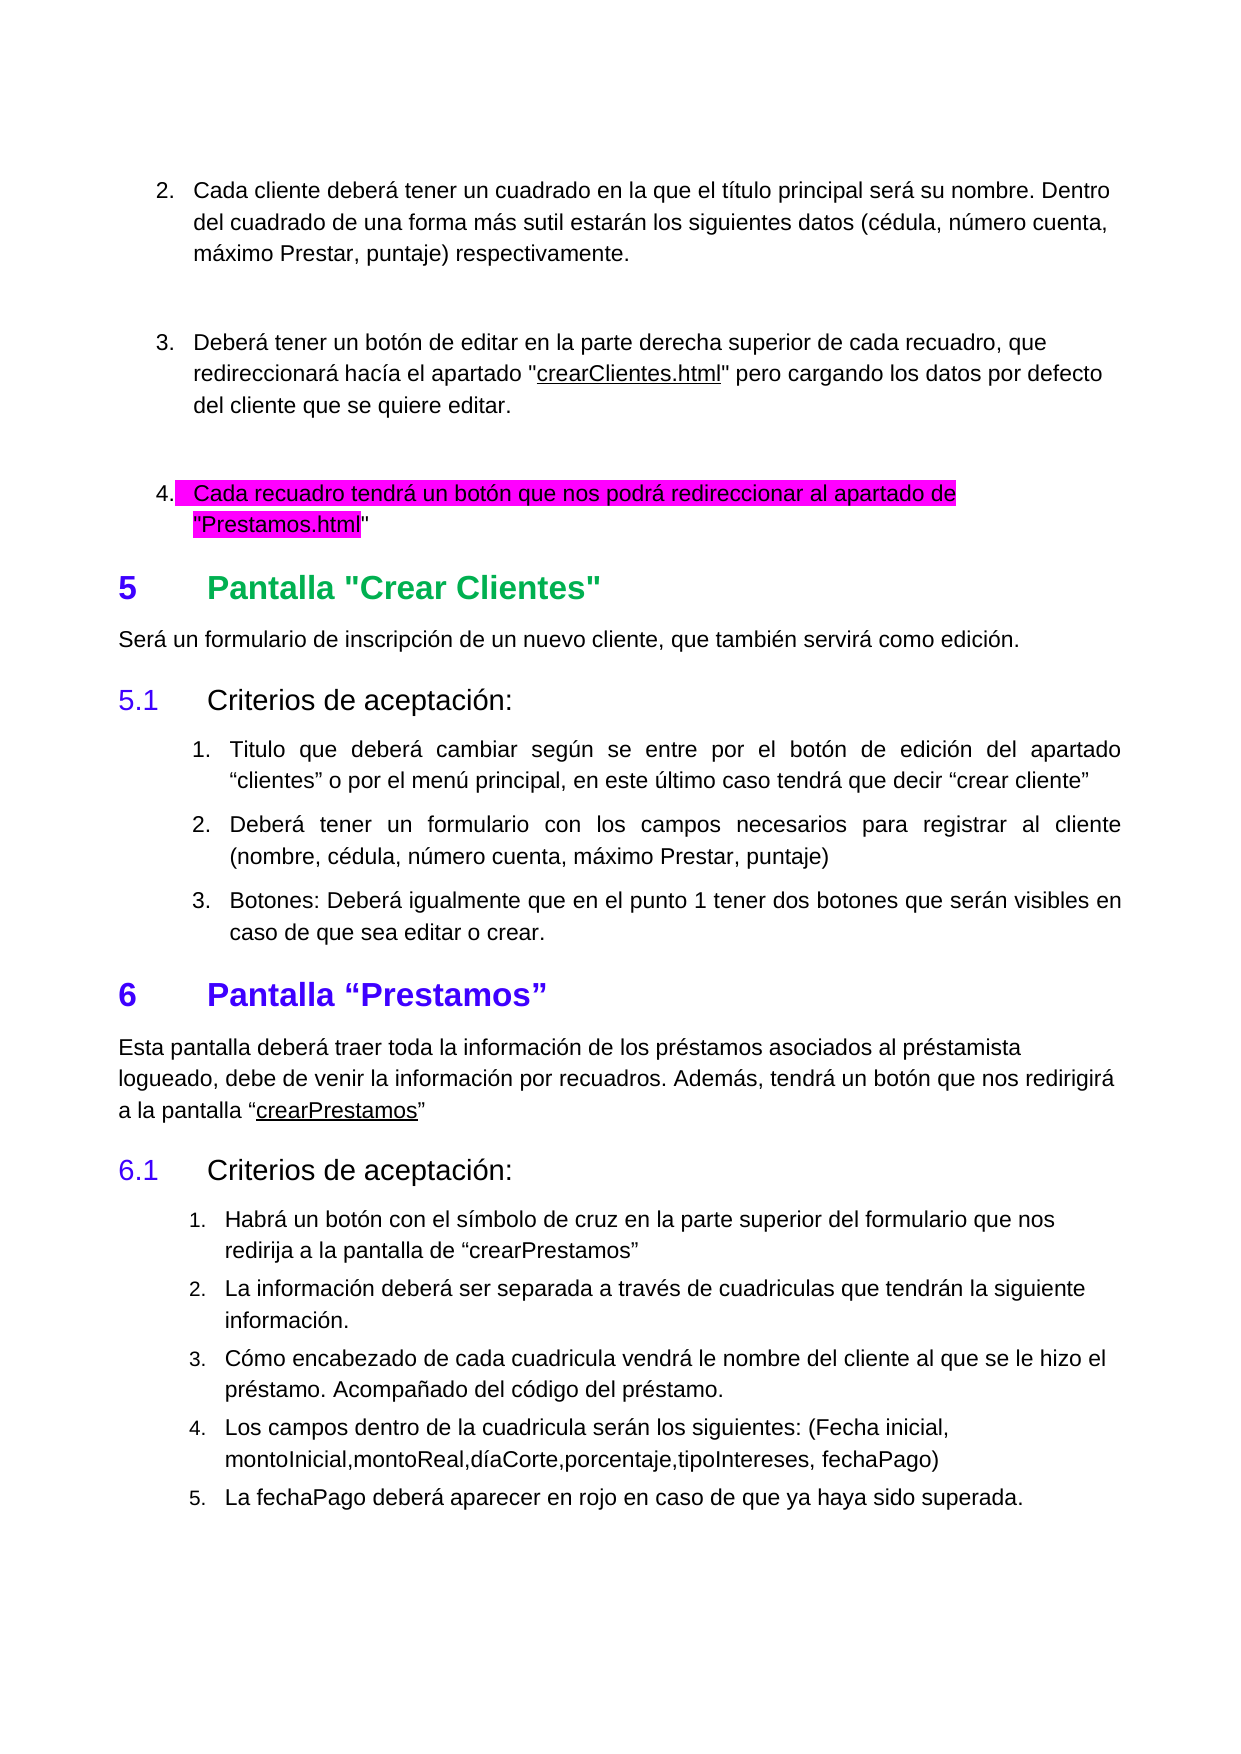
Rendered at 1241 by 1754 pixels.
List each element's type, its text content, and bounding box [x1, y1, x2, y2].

list Botones: Deberá igualmente que en el punto 1 tener dos botones que serán visibles en caso de que sea editar o crear. [192, 887, 1122, 945]
subtitle Criterios de aceptación: [118, 683, 1122, 716]
subtitle Pantalla "Crear Clientes" [118, 568, 1122, 606]
list Los campos dentro de la cuadricula serán los siguientes: (Fecha inicial, montoInicial,montoReal,díaCorte,porcentaje,tipoIntereses, fechaPago) [189, 1414, 1122, 1472]
list Cada cliente deberá tener un cuadrado en la que el título principal será su nombre. Dentro del cuadrado de una forma más sutil estarán los siguientes datos (cédula, número cuenta, máximo Prestar, puntaje) respectivamente. [156, 177, 1122, 267]
list Cada recuadro tendrá un botón que nos podrá redireccionar al apartado de "Prestamos.html" [156, 480, 1122, 538]
list Habrá un botón con el símbolo de cruz en la parte superior del formulario que nos redirija a la pantalla de “crearPrestamos” [189, 1206, 1122, 1264]
list Deberá tener un formulario con los campos necesarios para registrar al cliente (nombre, cédula, número cuenta, máximo Prestar, puntaje) [192, 811, 1122, 869]
list Cómo encabezado de cada cuadricula vendrá le nombre del cliente al que se le hizo el préstamo. Acompañado del código del préstamo. [189, 1345, 1122, 1403]
list Deberá tener un botón de editar en la parte derecha superior de cada recuadro, que redireccionará hacía el apartado "crearClientes.html" pero cargando los datos por defecto del cliente que se quiere editar. [156, 328, 1122, 418]
text Esta pantalla deberá traer toda la información de los préstamos asociados al préstamista logueado, debe de venir la información por recuadros. Además, tendrá un botón que nos redirigirá a la pantalla “crearPrestamos” [118, 1033, 1122, 1123]
subtitle Pantalla “Prestamos” [118, 975, 1122, 1013]
subtitle Criterios de aceptación: [118, 1153, 1122, 1187]
text Será un formulario de inscripción de un nuevo cliente, que también servirá como edición. [118, 626, 1122, 653]
list La información deberá ser separada a través de cuadriculas que tendrán la siguiente información. [189, 1275, 1122, 1333]
list Titulo que deberá cambiar según se entre por el botón de edición del apartado “clientes” o por el menú principal, en este último caso tendrá que decir “crear cliente” [192, 736, 1122, 793]
list La fechaPago deberá aparecer en rojo en caso de que ya haya sido superada. [189, 1483, 1122, 1510]
